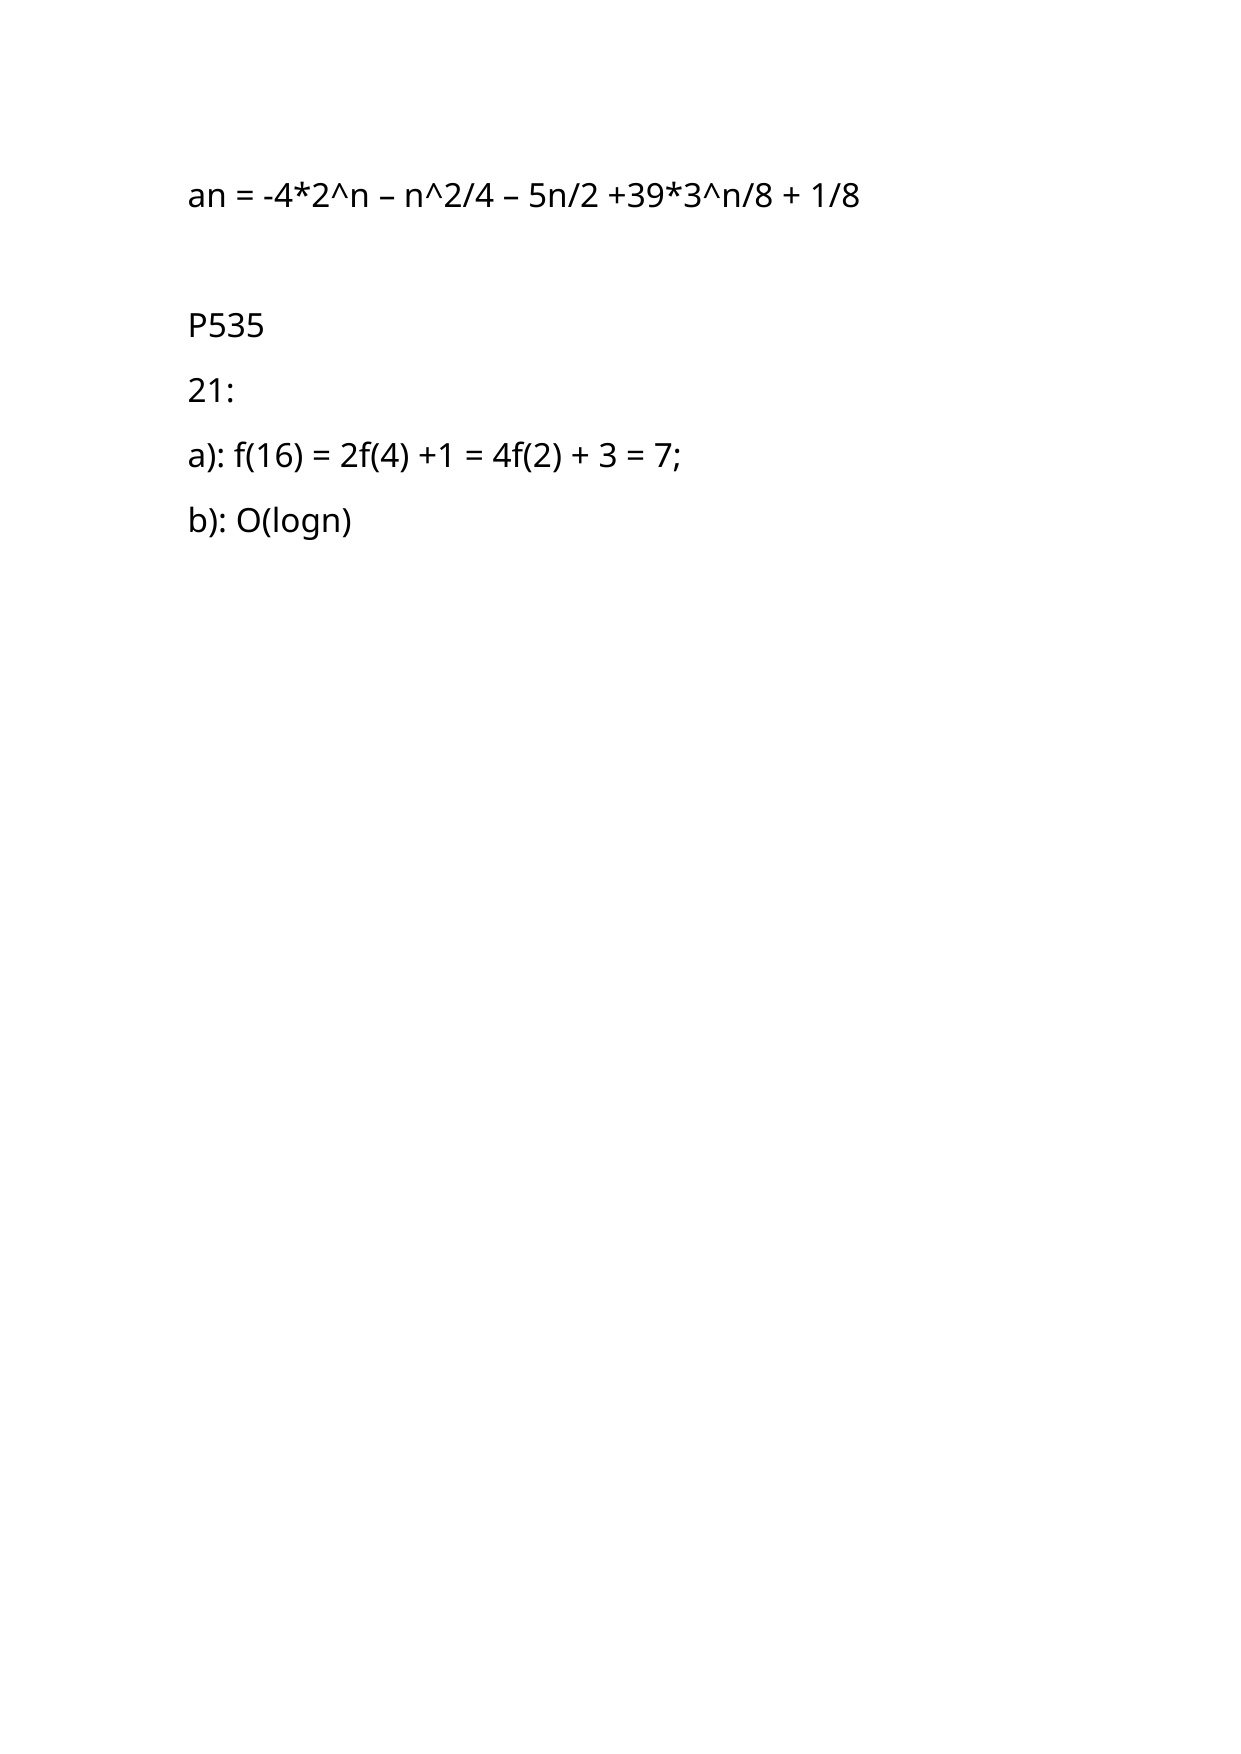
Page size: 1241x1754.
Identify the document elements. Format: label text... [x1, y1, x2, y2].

text 21: [187, 357, 1053, 422]
text a): f(16) = 2f(4) +1 = 4f(2) + 3 = 7; [187, 422, 1053, 487]
text P535 [187, 292, 1053, 357]
text an = -4*2^n – n^2/4 – 5n/2 +39*3^n/8 + 1/8 [187, 162, 1053, 227]
text b): O(logn) [187, 487, 1053, 552]
